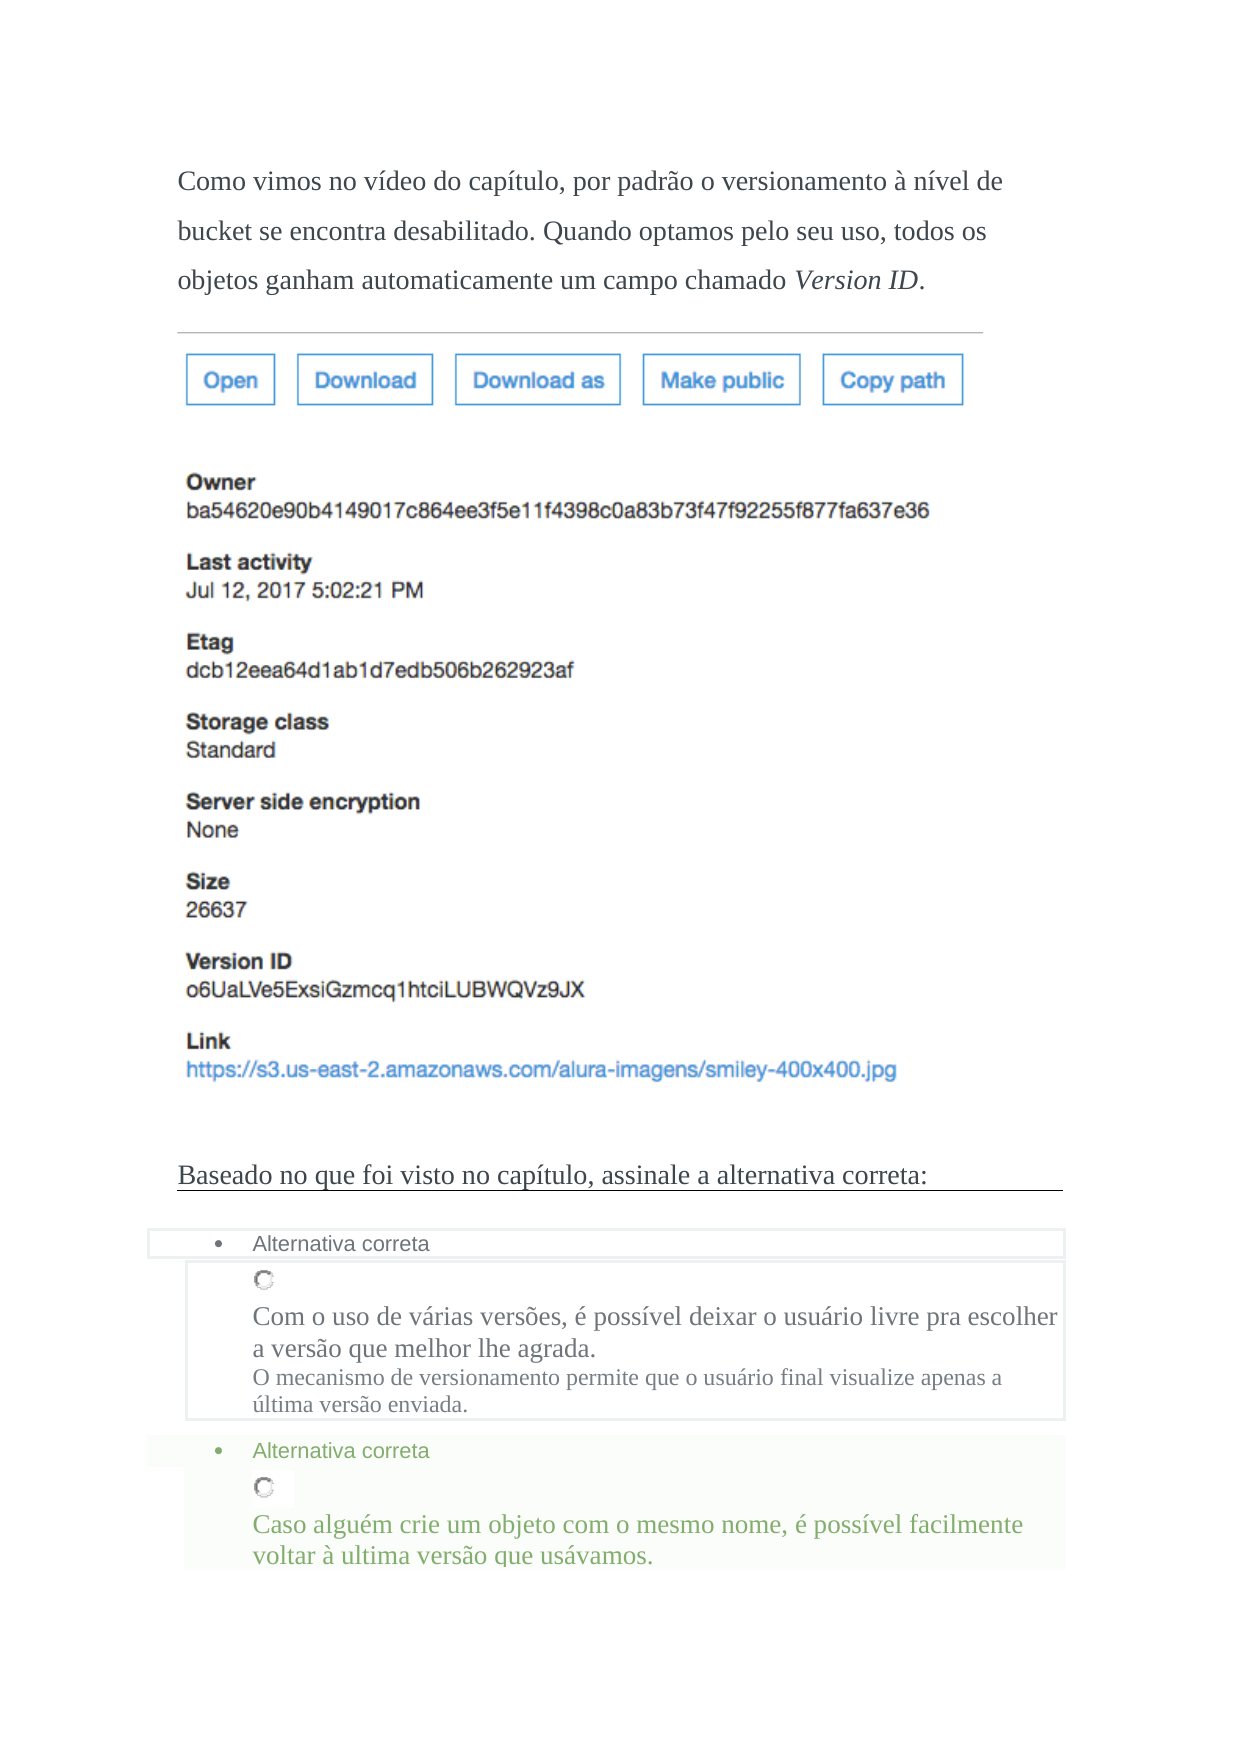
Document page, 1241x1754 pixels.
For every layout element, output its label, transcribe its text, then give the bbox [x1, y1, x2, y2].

text O mecanismo de versionamento permite que o usuário final visualize apenas a última versão enviada. [468, 1360, 1063, 1418]
picture [177, 332, 984, 1104]
text Caso alguém crie um objeto com o mesmo nome, é possível facilmente voltar à ultima versão que usávamos. [188, 1504, 1063, 1567]
text O mecanismo de versionamento permite que o usuário final visualize apenas a última versão enviada. [188, 1360, 357, 1418]
text Como vimos no vídeo do capítulo, por padrão o versionamento à nível de bucket se encontra desabilitado. Quando optamos pelo seu uso, todos os objetos ganham automaticamente um campo chamado Version ID. [177, 148, 1063, 295]
list Alternativa correta [150, 1438, 1063, 1463]
text Baseado no que foi visto no capítulo, assinale a alternativa correta: [177, 1141, 1063, 1190]
text Com o uso de várias versões, é possível deixar o usuário livre pra escolher a versão que melhor lhe agrada. [188, 1297, 1063, 1360]
list Alternativa correta [150, 1231, 1063, 1256]
